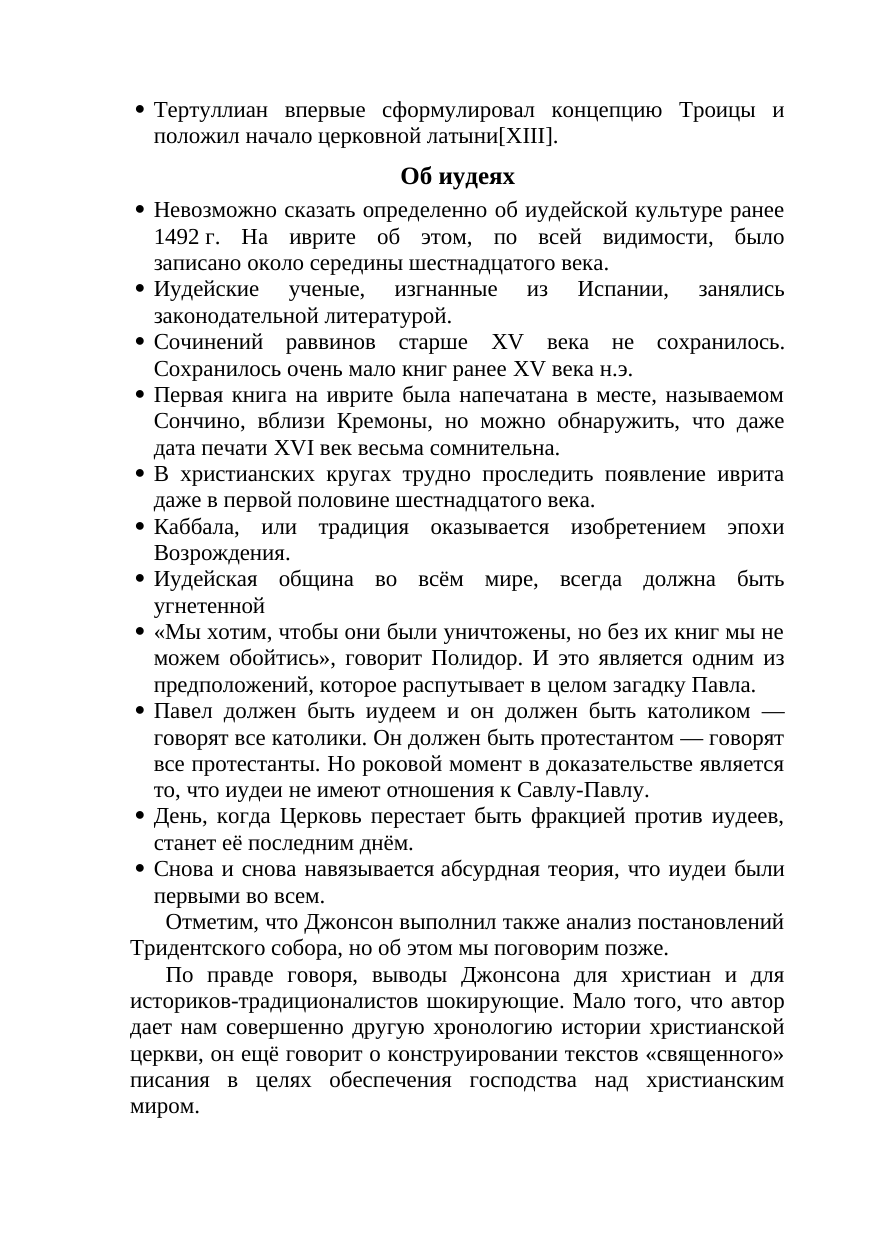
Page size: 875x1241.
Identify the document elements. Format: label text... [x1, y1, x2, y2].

text В христианских кругах трудно проследить появление иврита даже в первой половине шестнадцатого века. [136, 460, 785, 513]
text Отметим, что Джонсон выполнил также анализ постановлений Тридентского собора, но об этом мы поговорим позже. [130, 908, 785, 961]
text Тертуллиан впервые сформулировал концепцию Троицы и положил начало церковной латыни[XIII]. [136, 96, 785, 149]
text День, когда Церковь перестает быть фракцией против иудеев, станет её последним днём. [136, 803, 785, 855]
text Сочинений раввинов старше XV века не сохранилось. Сохранилось очень мало книг ранее XV века н.э. [136, 328, 785, 381]
text Первая книга на иврите была напечатана в месте, называемом Сончино, вблизи Кремоны, но можно обнаружить, что даже дата печати XVI век весьма сомнительна. [136, 381, 785, 460]
subtitle Об иудеях [130, 161, 785, 190]
text «Мы хотим, чтобы они были уничтожены, но без их книг мы не можем обойтись», говорит Полидор. И это является одним из предположений, которое распутывает в целом загадку Павла. [136, 618, 785, 697]
text Павел должен быть иудеем и он должен быть католиком — говорят все католики. Он должен быть протестантом — говорят все протестанты. Но роковой момент в доказательстве является то, что иудеи не имеют отношения к Савлу-Павлу. [136, 697, 785, 803]
text По правде говоря, выводы Джонсона для христиан и для историков-традиционалистов шокирующие. Мало того, что автор дает нам совершенно другую хронологию истории христианской церкви, он ещё говорит о конструировании текстов «священного» писания в целях обеспечения господства над христианским миром. [130, 961, 785, 1119]
text Снова и снова навязывается абсурдная теория, что иудеи были первыми во всем. [136, 855, 785, 908]
text Иудейские ученые, изгнанные из Испании, занялись законодательной литературой. [136, 276, 785, 328]
text Каббала, или традиция оказывается изобретением эпохи Возрождения. [136, 513, 785, 565]
text Иудейская община во всём мире, всегда должна быть угнетенной [136, 565, 785, 618]
text Невозможно сказать определенно об иудейской культуре ранее 1492 г. На иврите об этом, по всей видимости, было записано около середины шестнадцатого века. [136, 196, 785, 276]
